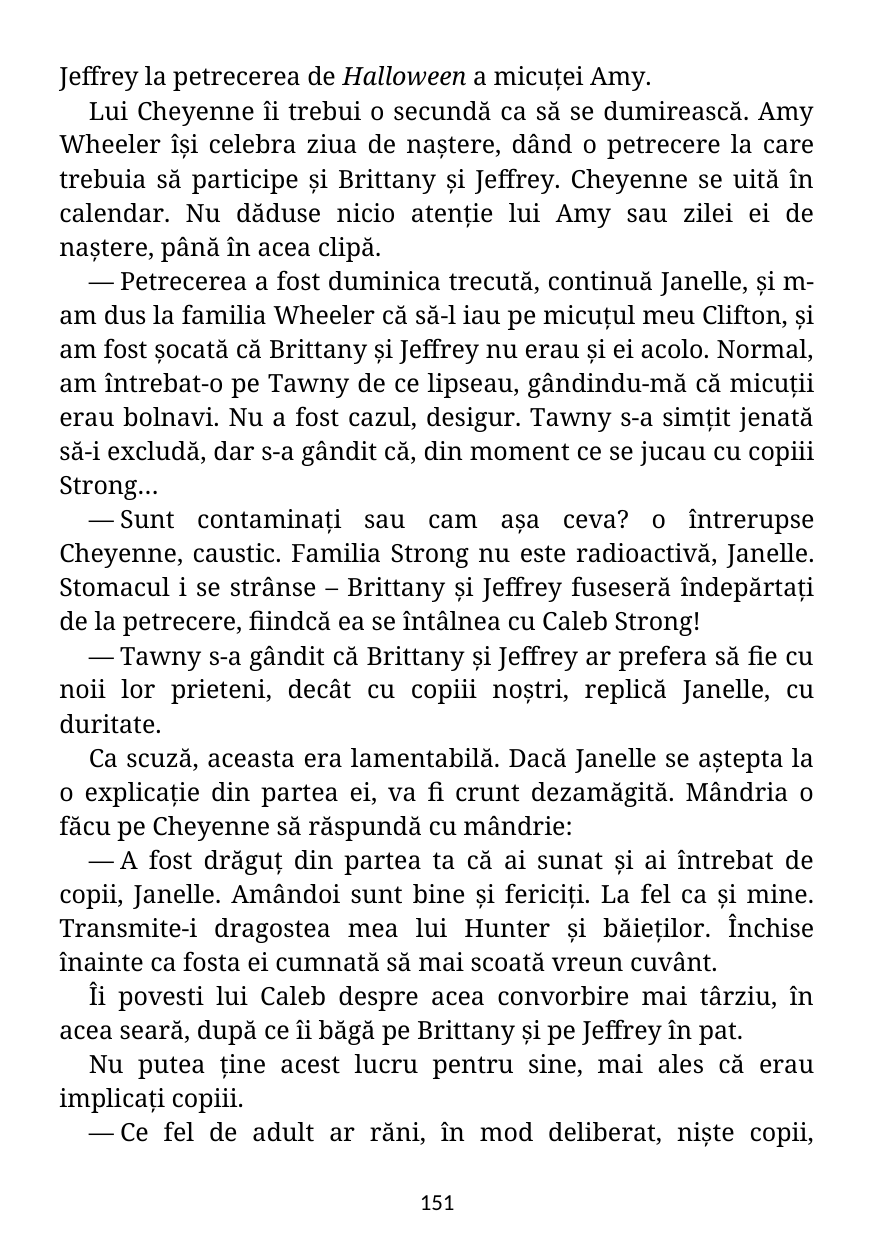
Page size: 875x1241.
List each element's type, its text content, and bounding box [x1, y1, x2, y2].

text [59, 1115, 815, 1149]
text — Tawny s-a gândit că Brittany şi Jeffrey ar prefera să fie cu noii lor prieteni, decât cu copiii noştri, replică Janelle, cu duritate. [59, 638, 815, 740]
text Nu putea ţine acest lucru pentru sine, mai ales că erau implicaţi copiii. [59, 1047, 815, 1115]
text — Petrecerea a fost duminica trecută, continuă Janelle, şi m-am dus la familia Wheeler că să-l iau pe micuţul meu Clifton, şi am fost şocată că Brittany şi Jeffrey nu erau şi ei acolo. Normal, am întrebat-o pe Tawny de ce lipseau, gândindu-mă că micuţii erau bolnavi. Nu a fost cazul, desigur. Tawny s-a simţit jenată să-i excludă, dar s-a gândit că, din moment ce se jucau cu copiii Strong… [59, 263, 815, 502]
text Ca scuză, aceasta era lamentabilă. Dacă Janelle se aştepta la o explicaţie din partea ei, va fi crunt dezamăgită. Mândria o făcu pe Cheyenne să răspundă cu mândrie: [59, 740, 815, 842]
text — A fost drăguţ din partea ta că ai sunat şi ai întrebat de copii, Janelle. Amândoi sunt bine şi fericiţi. La fel ca şi mine. Transmite-i dragostea mea lui Hunter şi băieţilor. Închise înainte ca fosta ei cumnată să mai scoată vreun cuvânt. [59, 842, 815, 979]
text — Sunt contaminaţi sau cam aşa ceva? o întrerupse Cheyenne, caustic. Familia Strong nu este radioactivă, Janelle. Stomacul i se strânse – Brittany şi Jeffrey fuseseră îndepărtaţi de la petrecere, fiindcă ea se întâlnea cu Caleb Strong! [59, 502, 815, 638]
text Lui Cheyenne îi trebui o secundă ca să se dumirească. Amy Wheeler îşi celebra ziua de naştere, dând o petrecere la care trebuia să participe şi Brittany şi Jeffrey. Cheyenne se uită în calendar. Nu dăduse nicio atenţie lui Amy sau zilei ei de naştere, până în acea clipă. [59, 93, 815, 263]
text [59, 59, 815, 93]
text Îi povesti lui Caleb despre acea convorbire mai târziu, în acea seară, după ce îi băgă pe Brittany şi pe Jeffrey în pat. [59, 979, 815, 1047]
